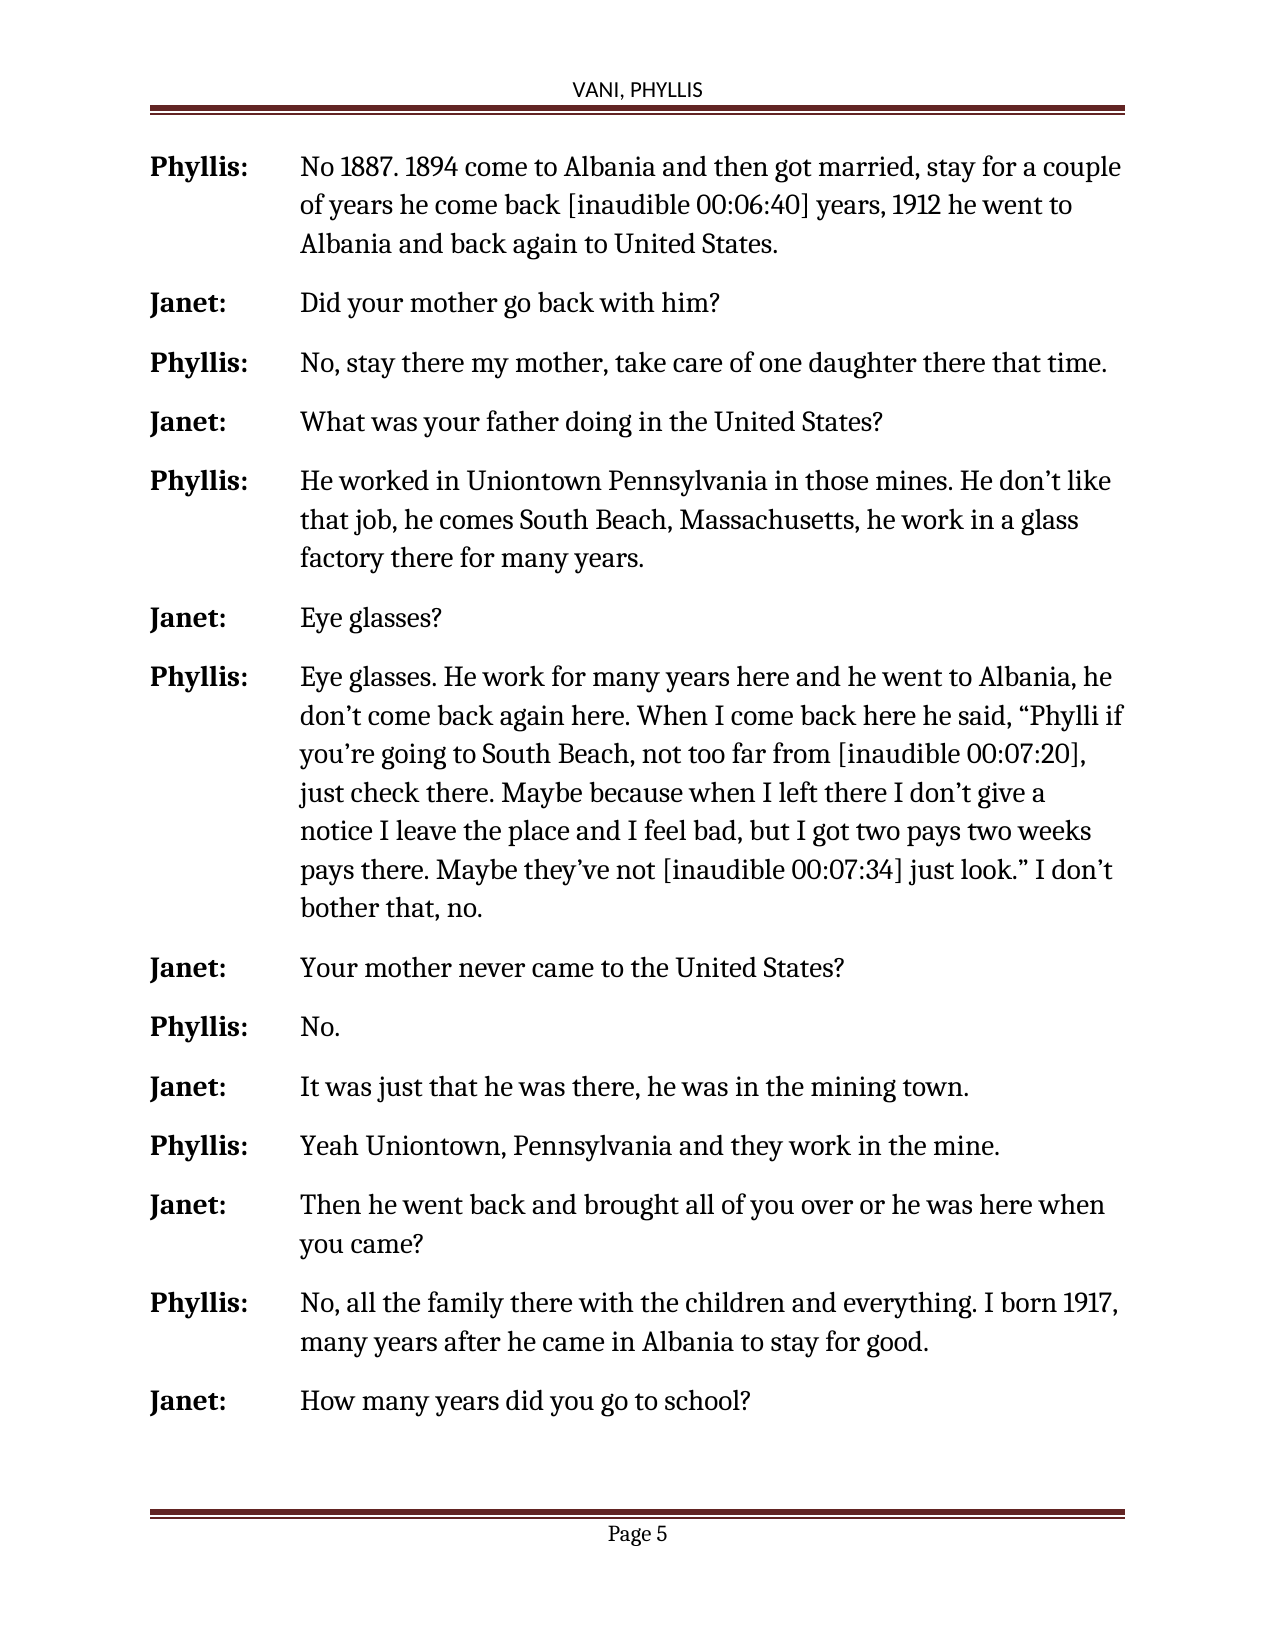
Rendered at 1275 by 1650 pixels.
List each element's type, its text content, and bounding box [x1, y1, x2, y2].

text Phyllis: No, all the family there with the children and everything. I born 1917, many years after he came in Albania to stay for good. [150, 1286, 1125, 1358]
text Phyllis: No. [150, 1010, 1125, 1044]
text Janet: Eye glasses? [150, 601, 1125, 634]
text Janet: Did your mother go back with him? [150, 286, 1125, 320]
text Janet: What was your father doing in the United States? [150, 405, 1125, 439]
text Phyllis: No 1887. 1894 come to Albania and then got married, stay for a couple of years he come back [inaudible 00:06:40] years, 1912 he went to Albania and back again to United States. [150, 150, 1125, 261]
text Phyllis: He worked in Uniontown Pennsylvania in those mines. He don’t like that job, he comes South Beach, Massachusetts, he work in a glass factory there for many years. [150, 464, 1125, 575]
text Phyllis: No, stay there my mother, take care of one daughter there that time. [150, 346, 1125, 379]
text Janet: Then he went back and brought all of you over or he was here when you came? [150, 1188, 1125, 1261]
text Phyllis: Eye glasses. He work for many years here and he went to Albania, he don’t come back again here. When I come back here he said, “Phylli if you’re going to South Beach, not too far from [inaudible 00:07:20], just check there. Maybe because when I left there I don’t give a notice I leave the place and I feel bad, but I got two pays two weeks pays there. Maybe they’ve not [inaudible 00:07:34] just look.” I don’t bother that, no. [150, 660, 1125, 925]
text Phyllis: Yeah Uniontown, Pennsylvania and they work in the mine. [150, 1129, 1125, 1163]
text Janet: It was just that he was there, he was in the mining town. [150, 1070, 1125, 1103]
text Janet: How many years did you go to school? [150, 1384, 1125, 1418]
text Janet: Your mother never came to the United States? [150, 951, 1125, 984]
